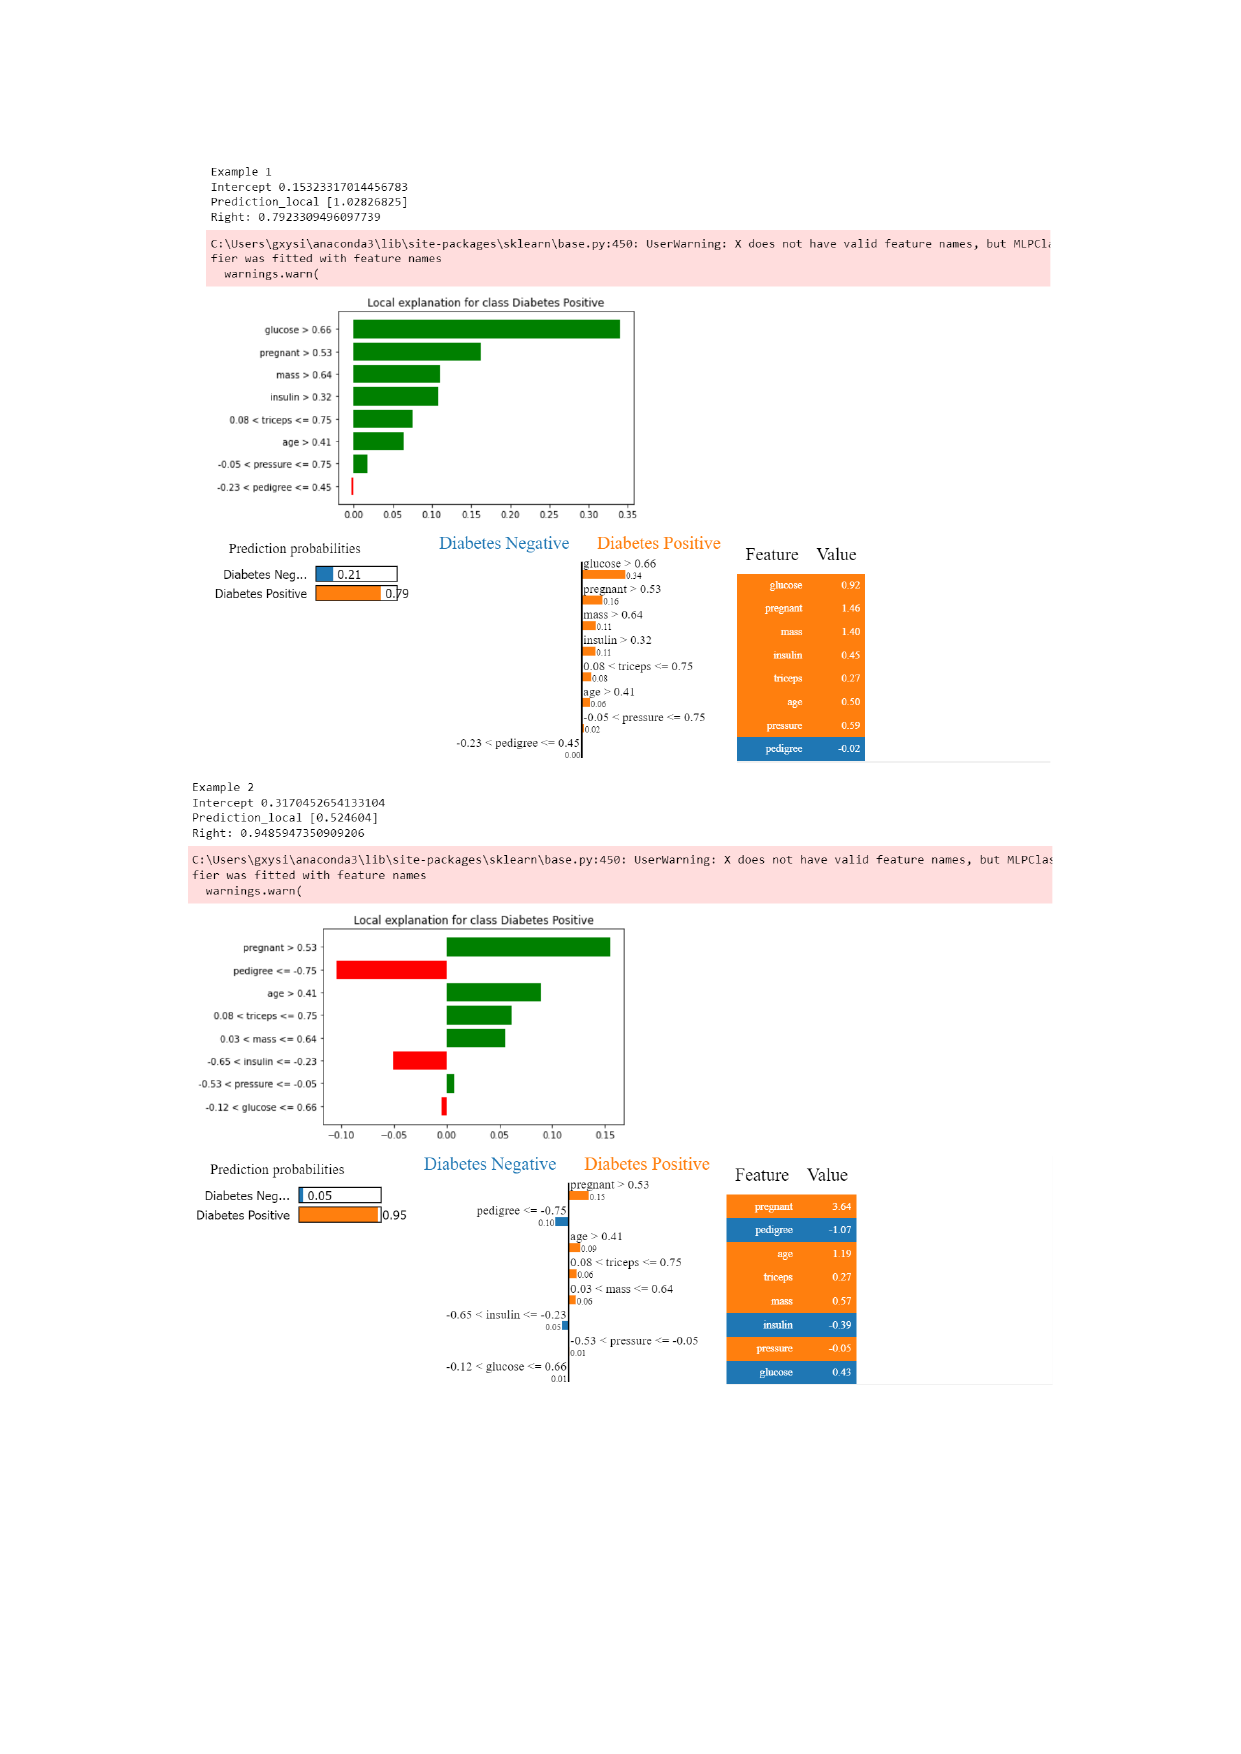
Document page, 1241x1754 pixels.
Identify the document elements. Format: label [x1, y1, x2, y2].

picture [189, 162, 1051, 763]
picture [188, 779, 1053, 1385]
